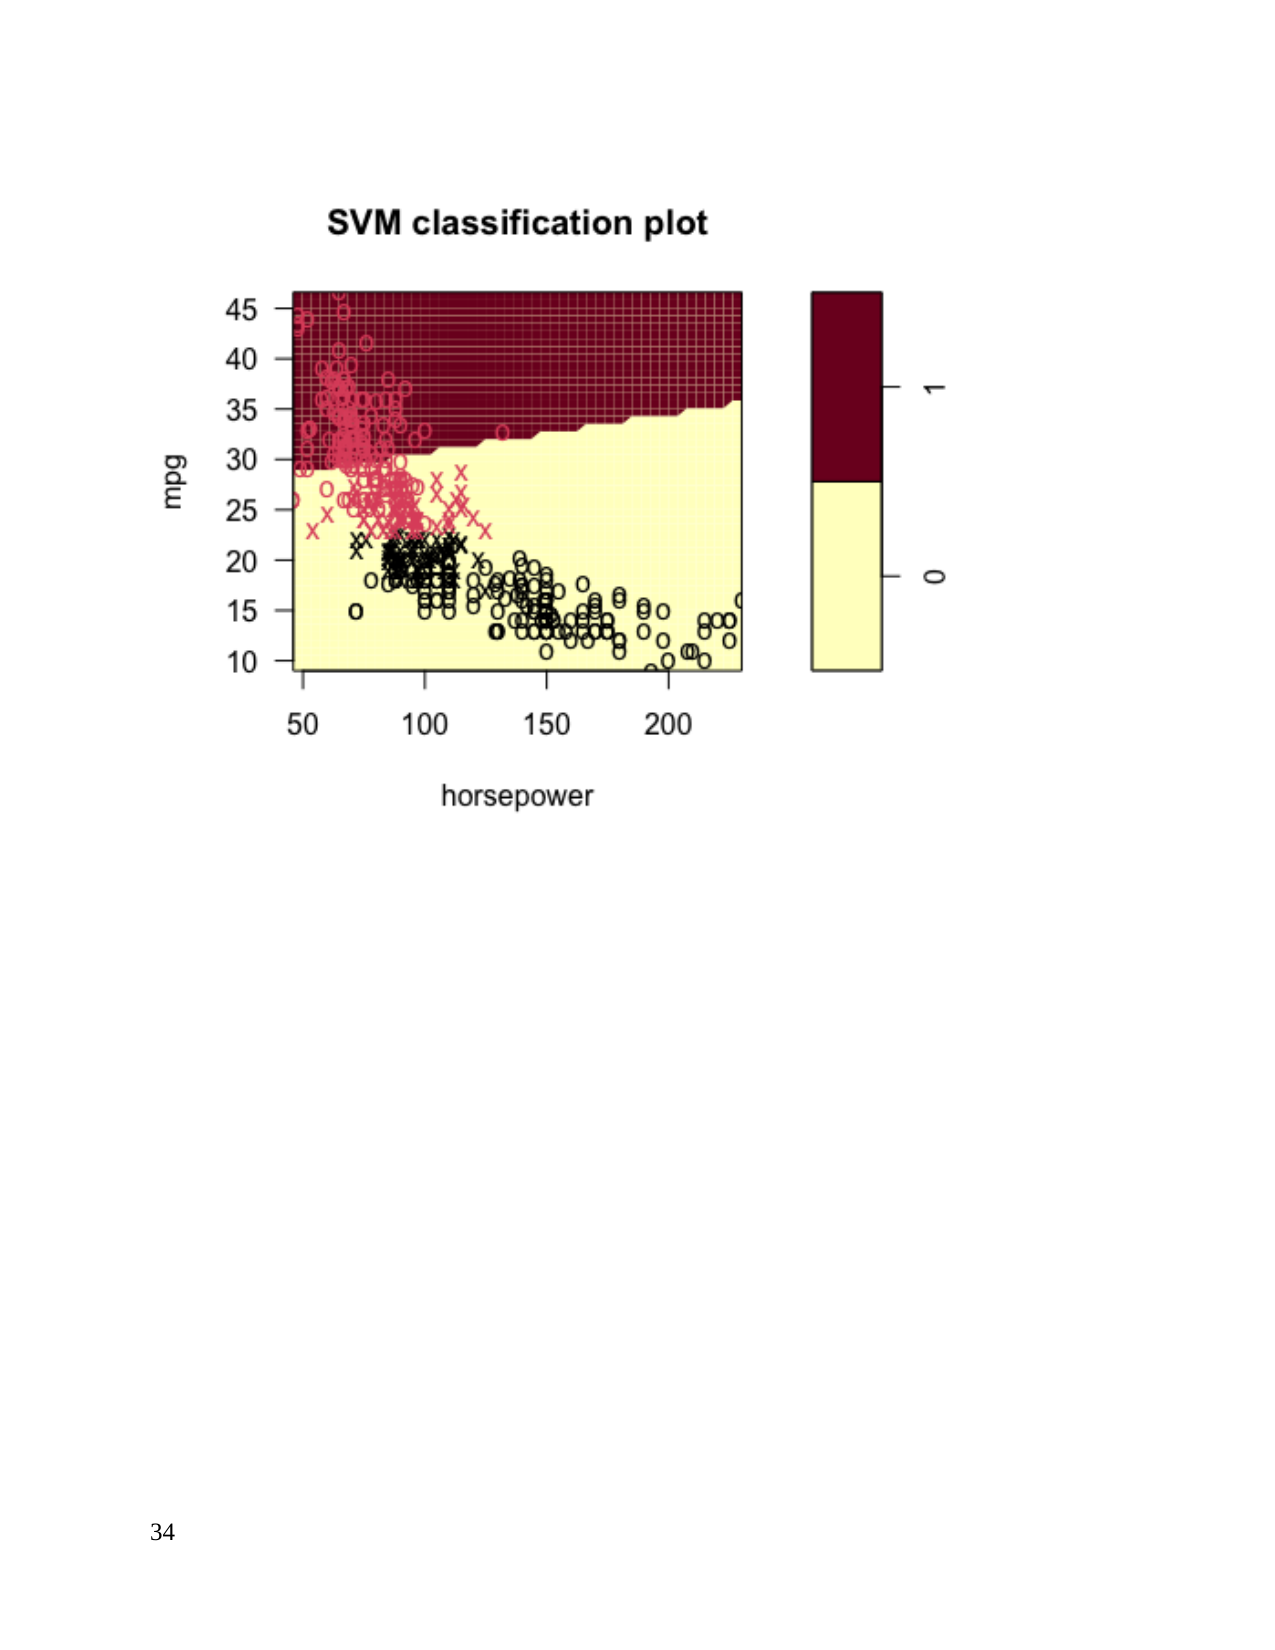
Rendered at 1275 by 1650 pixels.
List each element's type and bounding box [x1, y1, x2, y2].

picture [150, 150, 1025, 850]
